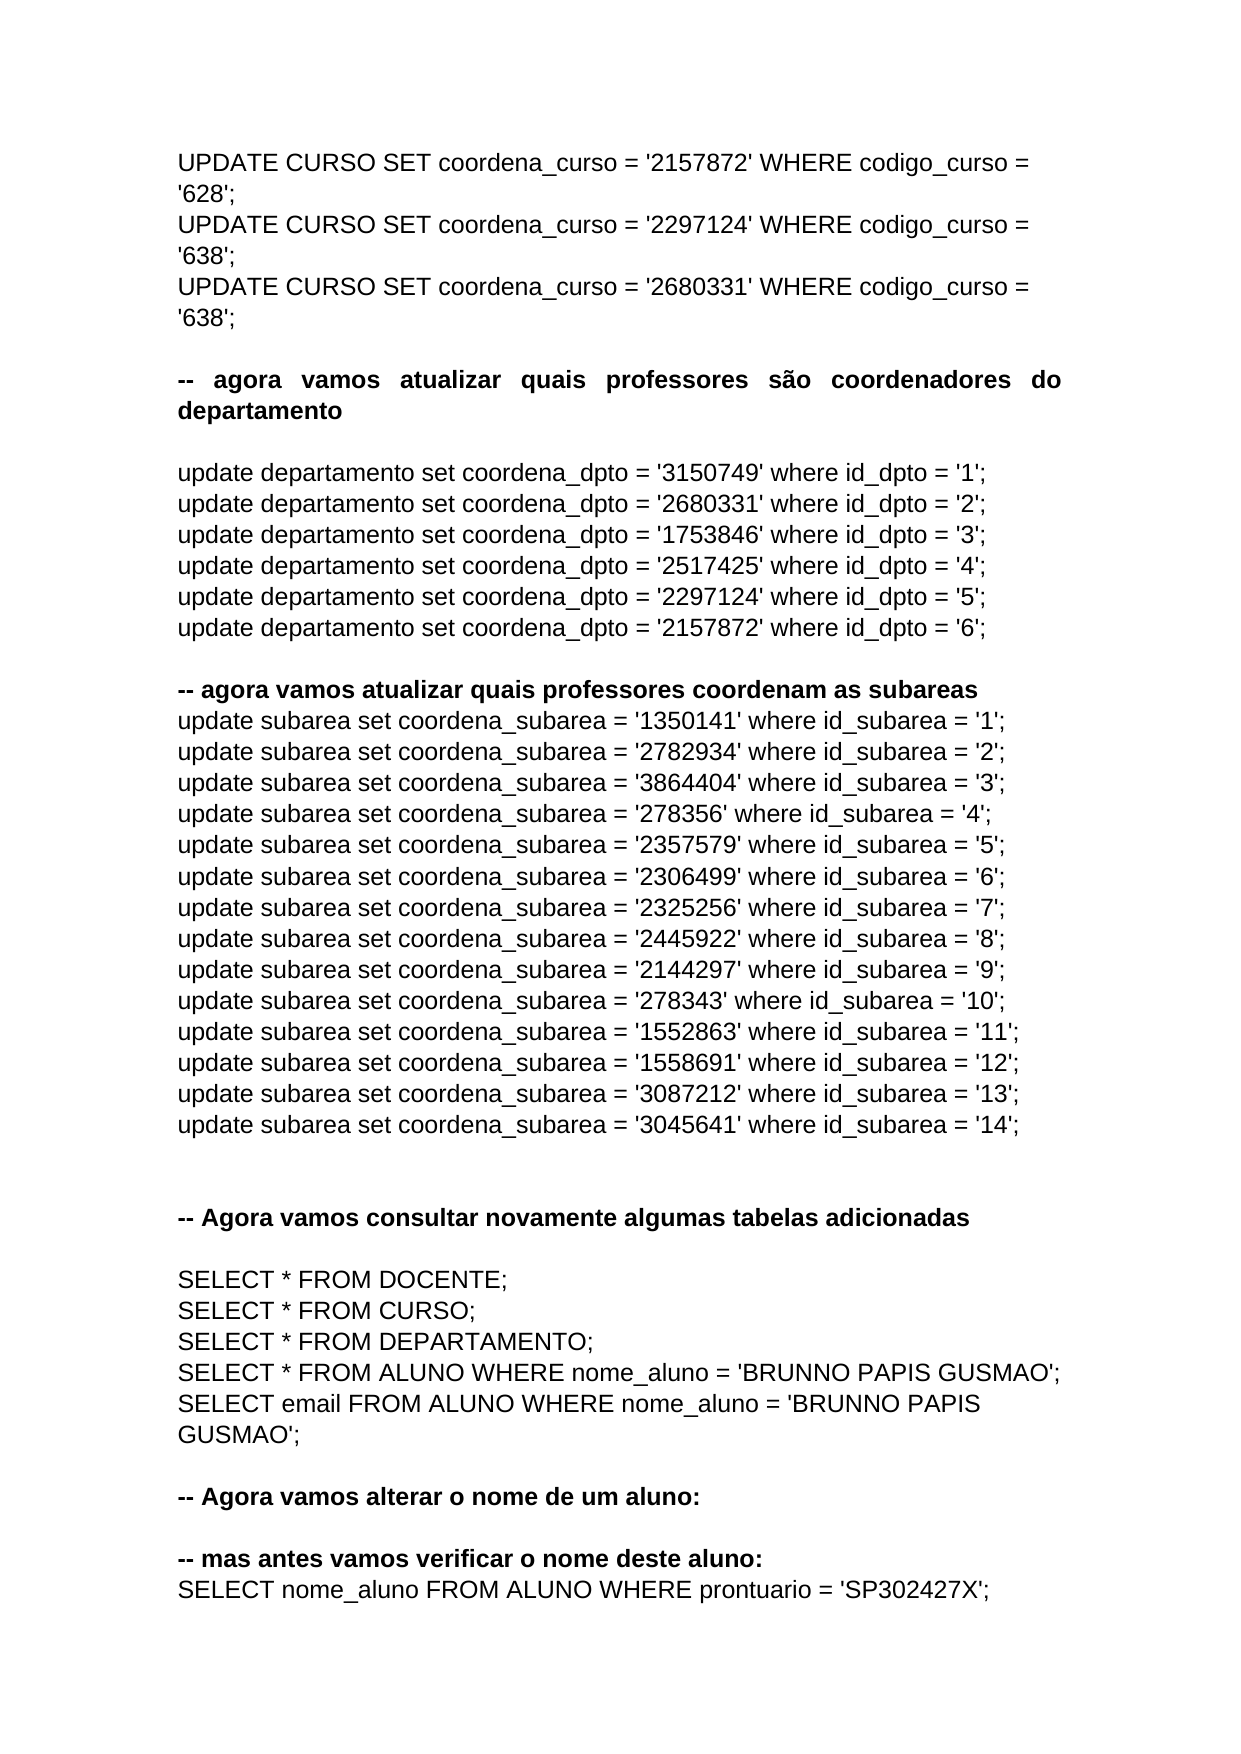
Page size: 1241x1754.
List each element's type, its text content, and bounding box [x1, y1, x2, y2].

text SELECT * FROM DOCENTE; [177, 1265, 1063, 1294]
text update subarea set coordena_subarea = '2144297' where id_subarea = '9'; [177, 955, 1063, 983]
text SELECT * FROM ALUNO WHERE nome_aluno = 'BRUNNO PAPIS GUSMAO'; [177, 1358, 1063, 1387]
text SELECT * FROM CURSO; [177, 1296, 1063, 1325]
text update subarea set coordena_subarea = '2445922' where id_subarea = '8'; [177, 924, 1063, 952]
text update subarea set coordena_subarea = '2782934' where id_subarea = '2'; [177, 737, 1063, 766]
text -- agora vamos atualizar quais professores coordenam as subareas [177, 675, 1063, 704]
text update departamento set coordena_dpto = '2297124' where id_dpto = '5'; [177, 582, 1063, 611]
text update departamento set coordena_dpto = '3150749' where id_dpto = '1'; [177, 458, 1063, 487]
text update subarea set coordena_subarea = '3864404' where id_subarea = '3'; [177, 768, 1063, 797]
text update subarea set coordena_subarea = '2357579' where id_subarea = '5'; [177, 831, 1063, 859]
text update subarea set coordena_subarea = '2325256' where id_subarea = '7'; [177, 893, 1063, 921]
text update departamento set coordena_dpto = '2157872' where id_dpto = '6'; [177, 613, 1063, 642]
text update subarea set coordena_subarea = '1558691' where id_subarea = '12'; [177, 1048, 1063, 1077]
text -- mas antes vamos verificar o nome deste aluno: [177, 1544, 1063, 1573]
text -- agora vamos atualizar quais professores são coordenadores do departamento [177, 365, 1063, 425]
text SELECT email FROM ALUNO WHERE nome_aluno = 'BRUNNO PAPIS GUSMAO'; [177, 1389, 1063, 1449]
text SELECT * FROM DEPARTAMENTO; [177, 1327, 1063, 1356]
text update subarea set coordena_subarea = '278356' where id_subarea = '4'; [177, 799, 1063, 828]
text UPDATE CURSO SET coordena_curso = '2157872' WHERE codigo_curso = '628'; [177, 148, 1063, 207]
text update departamento set coordena_dpto = '2680331' where id_dpto = '2'; [177, 489, 1063, 518]
text SELECT nome_aluno FROM ALUNO WHERE prontuario = 'SP302427X'; [177, 1576, 1063, 1604]
text -- Agora vamos consultar novamente algumas tabelas adicionadas [177, 1203, 1063, 1232]
text update subarea set coordena_subarea = '278343' where id_subarea = '10'; [177, 986, 1063, 1014]
text update departamento set coordena_dpto = '1753846' where id_dpto = '3'; [177, 520, 1063, 549]
text update subarea set coordena_subarea = '3045641' where id_subarea = '14'; [177, 1110, 1063, 1139]
text UPDATE CURSO SET coordena_curso = '2297124' WHERE codigo_curso = '638'; [177, 210, 1063, 269]
text update subarea set coordena_subarea = '2306499' where id_subarea = '6'; [177, 862, 1063, 890]
text update subarea set coordena_subarea = '3087212' where id_subarea = '13'; [177, 1079, 1063, 1108]
text update departamento set coordena_dpto = '2517425' where id_dpto = '4'; [177, 551, 1063, 580]
text UPDATE CURSO SET coordena_curso = '2680331' WHERE codigo_curso = '638'; [177, 272, 1063, 332]
text update subarea set coordena_subarea = '1350141' where id_subarea = '1'; [177, 706, 1063, 735]
text -- Agora vamos alterar o nome de um aluno: [177, 1482, 1063, 1511]
text update subarea set coordena_subarea = '1552863' where id_subarea = '11'; [177, 1017, 1063, 1046]
